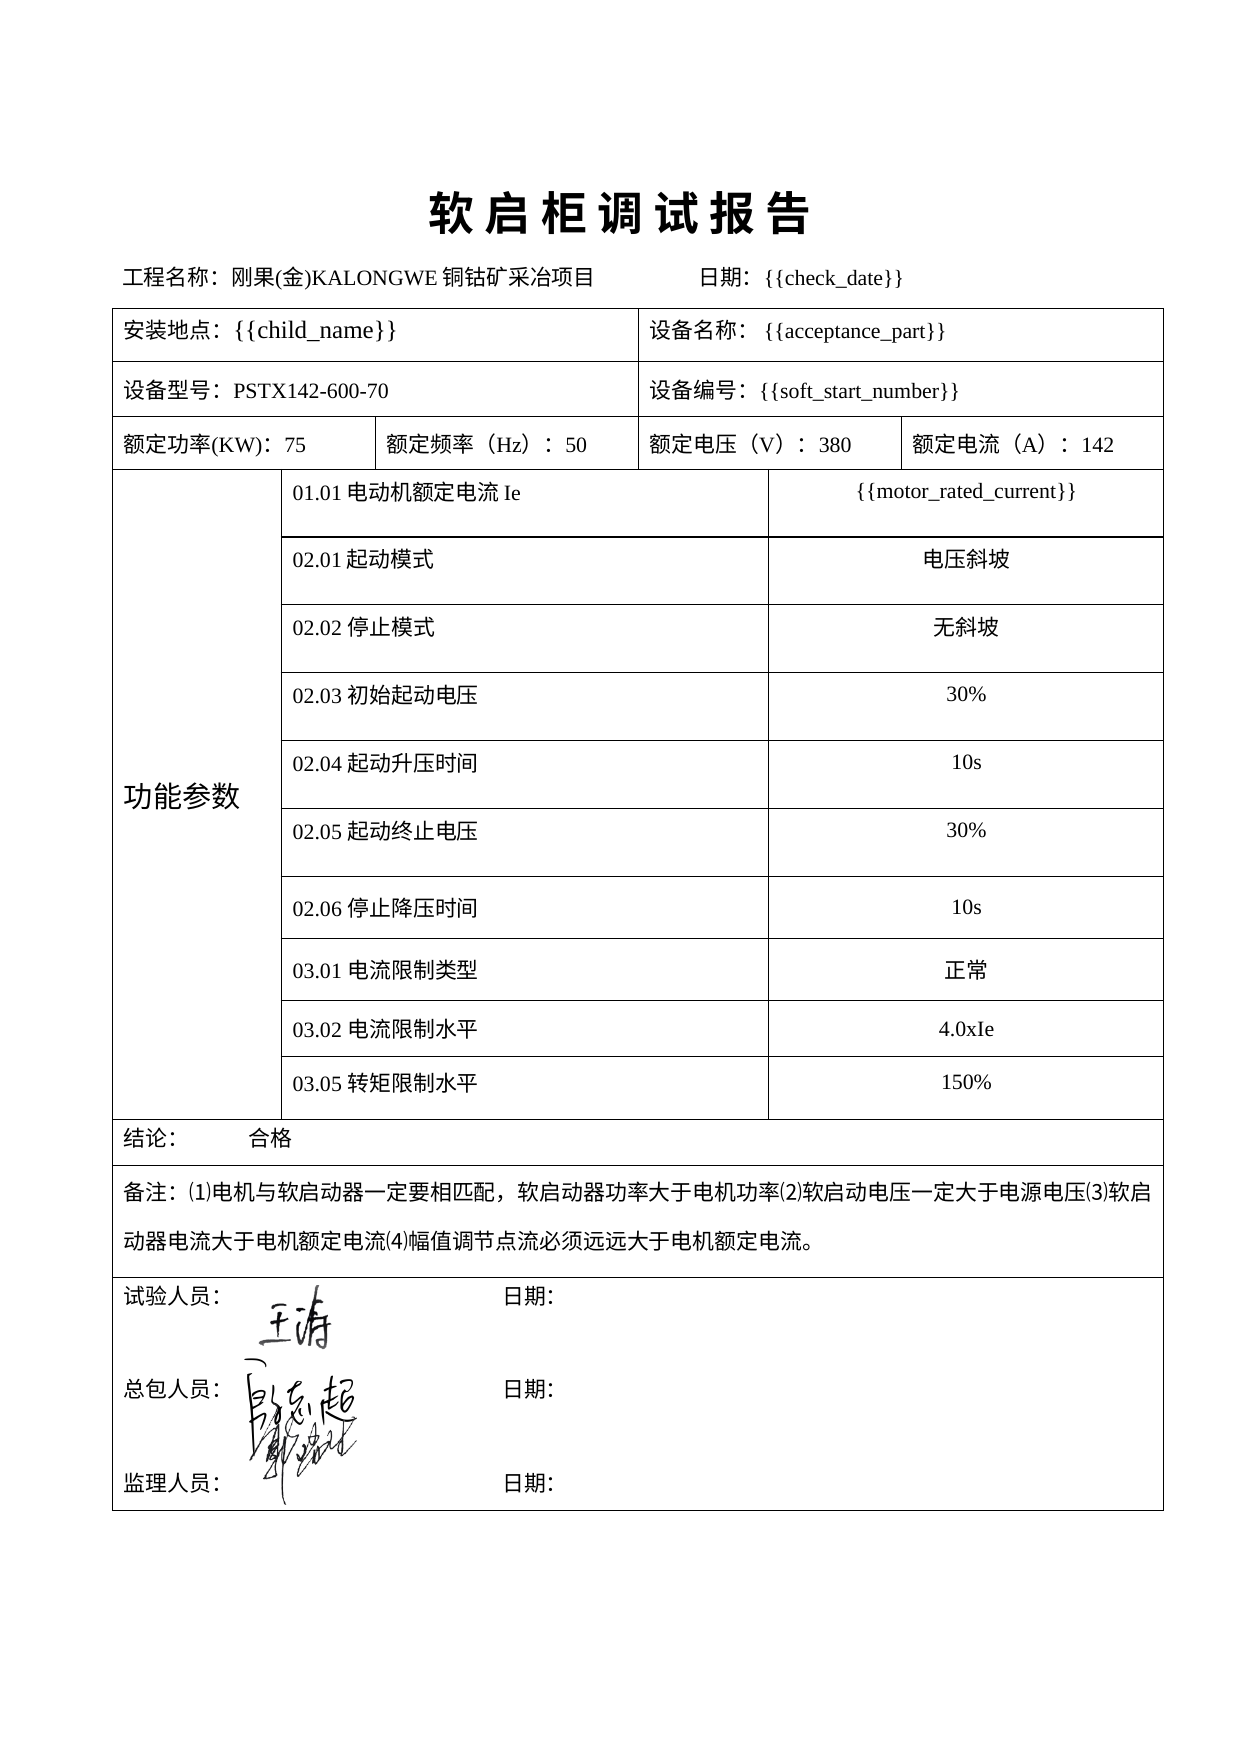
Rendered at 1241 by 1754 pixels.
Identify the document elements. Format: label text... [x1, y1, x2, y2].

table_cell 功能参数 [113, 470, 281, 1119]
table_cell 02.01起动模式 [282, 538, 768, 604]
table_cell 03.05 转矩限制水平 [282, 1057, 768, 1119]
table_cell 无斜坡 [769, 605, 1163, 672]
table_cell 30% [769, 673, 1163, 740]
table_cell 额定频率（Hz）：50 [376, 417, 638, 469]
table_cell 03.02 电流限制水平 [282, 1001, 768, 1056]
table_cell 02.06 停止降压时间 [282, 877, 768, 937]
table_header 设备名称： {{acceptance_part}} [639, 309, 1163, 361]
table_cell 电压斜坡 [769, 538, 1163, 604]
table_cell 10s [769, 741, 1163, 808]
text 软 启 柜 调 试 报 告 [187, 162, 1053, 259]
table_cell 02.02 停止模式 [282, 605, 768, 672]
picture [230, 1285, 368, 1350]
table_cell {{motor_rated_current}} [769, 470, 1163, 536]
text 工程名称：刚果(金)KALONGWE铜钴矿采冶项目 日期：{{check_date}} [122, 259, 1149, 292]
table_cell 01.01电动机额定电流Ie [282, 470, 768, 536]
table_cell 额定电压（V）：380 [639, 417, 901, 469]
picture [224, 1354, 378, 1511]
table_cell 设备编号：{{soft_start_number}} [639, 362, 1163, 416]
table_cell 150% [769, 1057, 1163, 1119]
table_cell 02.05 起动终止电压 [282, 809, 768, 876]
table_cell 10s [769, 877, 1163, 937]
table_cell 设备型号：PSTX142-600-70 [113, 362, 638, 416]
table_cell 02.04 起动升压时间 [282, 741, 768, 808]
table_cell 额定电流（A）：142 [902, 417, 1163, 469]
table_header 安装地点：{{child_name}} [113, 309, 638, 361]
table_cell 03.01 电流限制类型 [282, 939, 768, 999]
table_cell 4.0xIe [769, 1001, 1163, 1056]
table_cell 02.03 初始起动电压 [282, 673, 768, 740]
table_cell 30% [769, 809, 1163, 876]
table_cell 额定功率(KW)：75 [113, 417, 375, 469]
table_cell 试验人员： 日期： 总包人员： 日期： 监理人员： 日期： [113, 1278, 1163, 1510]
table_cell 备注：⑴电机与软启动器一定要相匹配，软启动器功率大于电机功率⑵软启动电压一定大于电源电压⑶软启动器电流大于电机额定电流⑷幅值调节点流必须远远大于电机额定电流。 [113, 1166, 1163, 1277]
table_cell 正常 [769, 939, 1163, 999]
table_cell 结论： 合格 [113, 1120, 1163, 1165]
